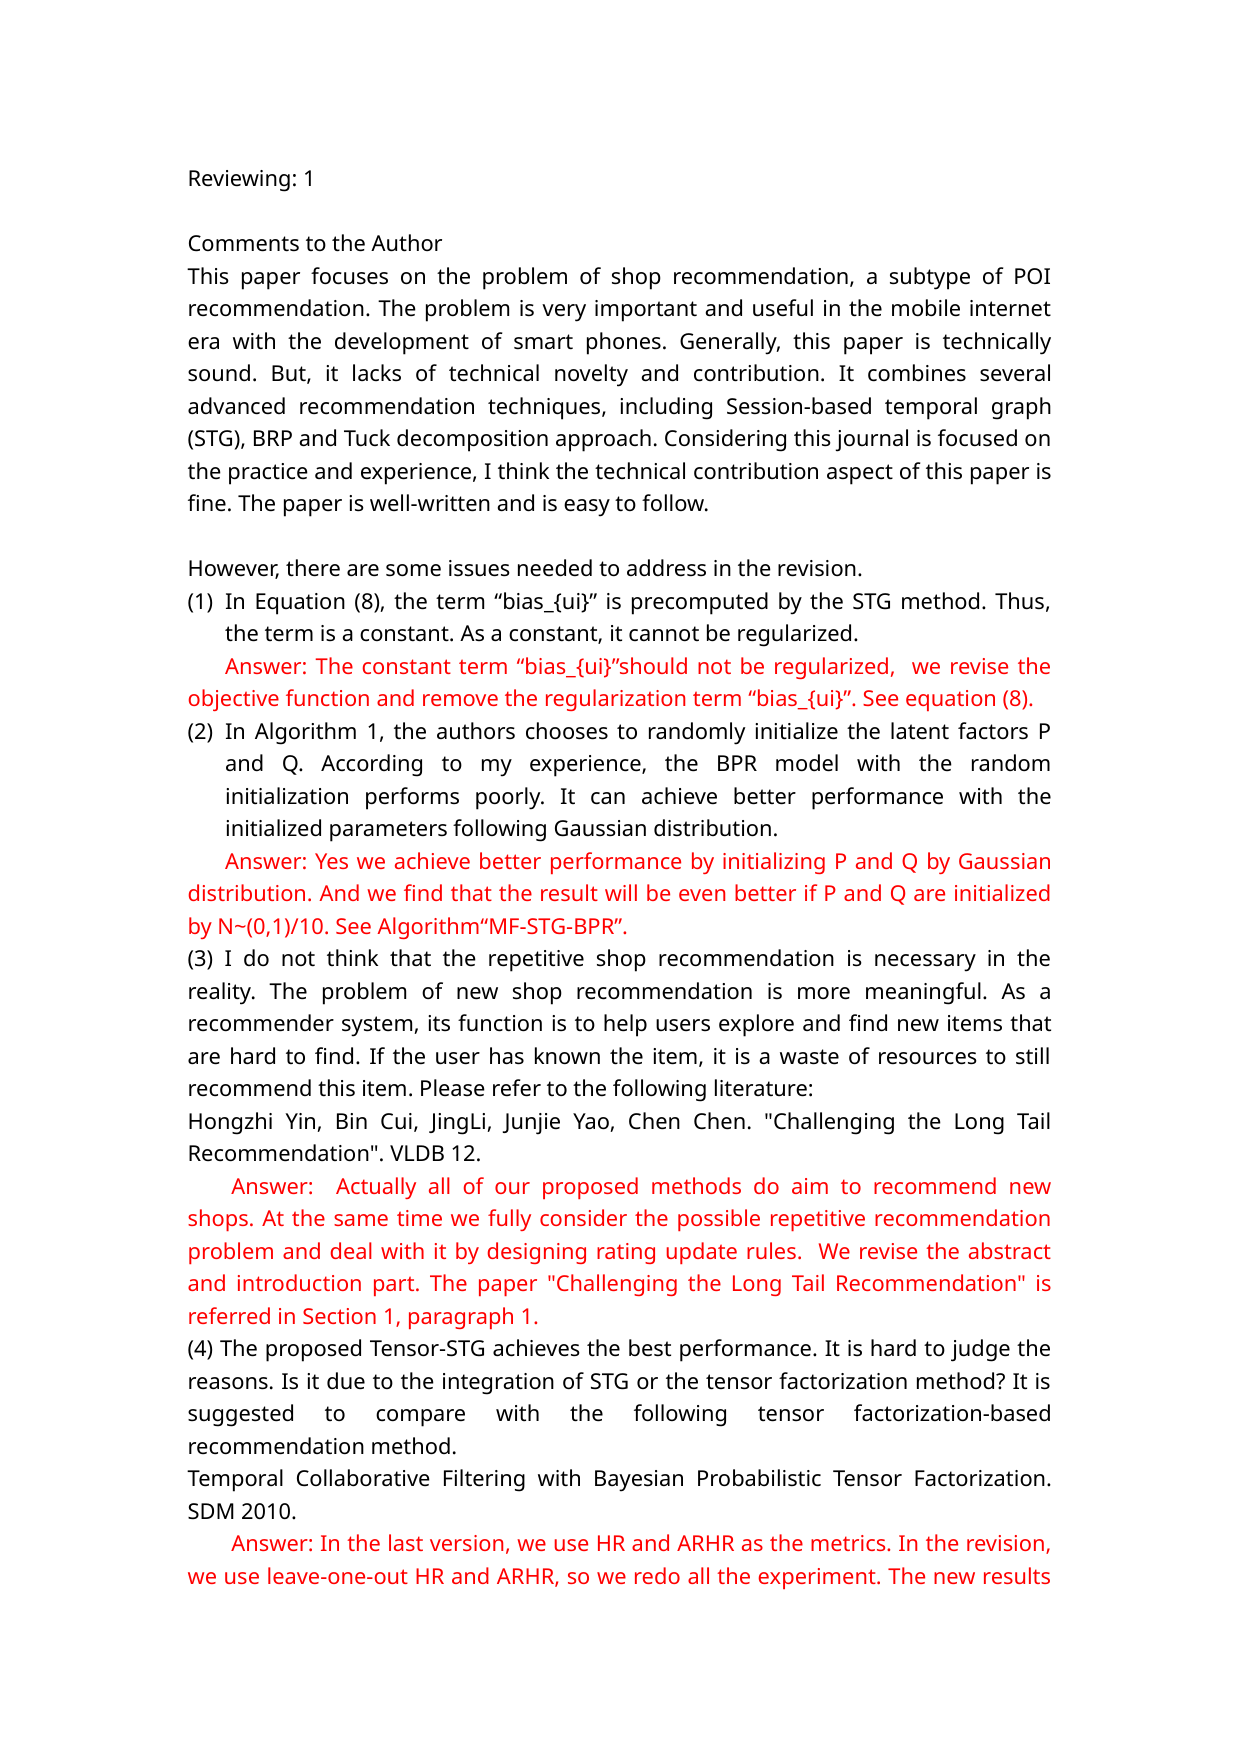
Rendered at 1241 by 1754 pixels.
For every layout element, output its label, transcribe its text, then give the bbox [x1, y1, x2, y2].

text However, there are some issues needed to address in the revision. [187, 552, 1053, 584]
text (4) The proposed Tensor-STG achieves the best performance. It is hard to judge the reasons. Is it due to the integration of STG or the tensor factorization method? It is suggested to compare with the following tensor factorization-based recommendation method. [187, 1332, 1053, 1462]
text Reviewing: 1 [187, 162, 1053, 194]
text (3) I do not think that the repetitive shop recommendation is necessary in the reality. The problem of new shop recommendation is more meaningful. As a recommender system, its function is to help users explore and find new items that are hard to find. If the user has known the item, it is a waste of resources to still recommend this item. Please refer to the following literature: [187, 942, 1053, 1104]
text Hongzhi Yin, Bin Cui, JingLi, Junjie Yao, Chen Chen. "Challenging the Long Tail Recommendation". VLDB 12. [187, 1104, 1053, 1169]
text Answer: The constant term “bias_{ui}”should not be regularized, we revise the objective function and remove the regularization term “bias_{ui}”. See equation (8). [187, 649, 1053, 714]
list In Equation (8), the term “bias_{ui}” is precomputed by the STG method. Thus, the term is a constant. As a constant, it cannot be regularized. [187, 584, 1053, 649]
list In Algorithm 1, the authors chooses to randomly initialize the latent factors P and Q. According to my experience, the BPR model with the random initialization performs poorly. It can achieve better performance with the initialized parameters following Gaussian distribution. [187, 714, 1053, 844]
text Answer: Yes we achieve better performance by initializing P and Q by Gaussian distribution. And we find that the result will be even better if P and Q are initialized by N~(0,1)/10. See Algorithm“MF-STG-BPR”. [187, 844, 1053, 942]
text Answer: Actually all of our proposed methods do aim to recommend new shops. At the same time we fully consider the possible repetitive recommendation problem and deal with it by designing rating update rules. We revise the abstract and introduction part. The paper "Challenging the Long Tail Recommendation" is referred in Section 1, paragraph 1. [187, 1169, 1053, 1332]
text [187, 1527, 1053, 1592]
text Temporal Collaborative Filtering with Bayesian Probabilistic Tensor Factorization. SDM 2010. [187, 1462, 1053, 1527]
text This paper focuses on the problem of shop recommendation, a subtype of POI recommendation. The problem is very important and useful in the mobile internet era with the development of smart phones. Generally, this paper is technically sound. But, it lacks of technical novelty and contribution. It combines several advanced recommendation techniques, including Session-based temporal graph (STG), BRP and Tuck decomposition approach. Considering this journal is focused on the practice and experience, I think the technical contribution aspect of this paper is fine. The paper is well-written and is easy to follow. [187, 259, 1053, 519]
text Comments to the Author [187, 227, 1053, 259]
